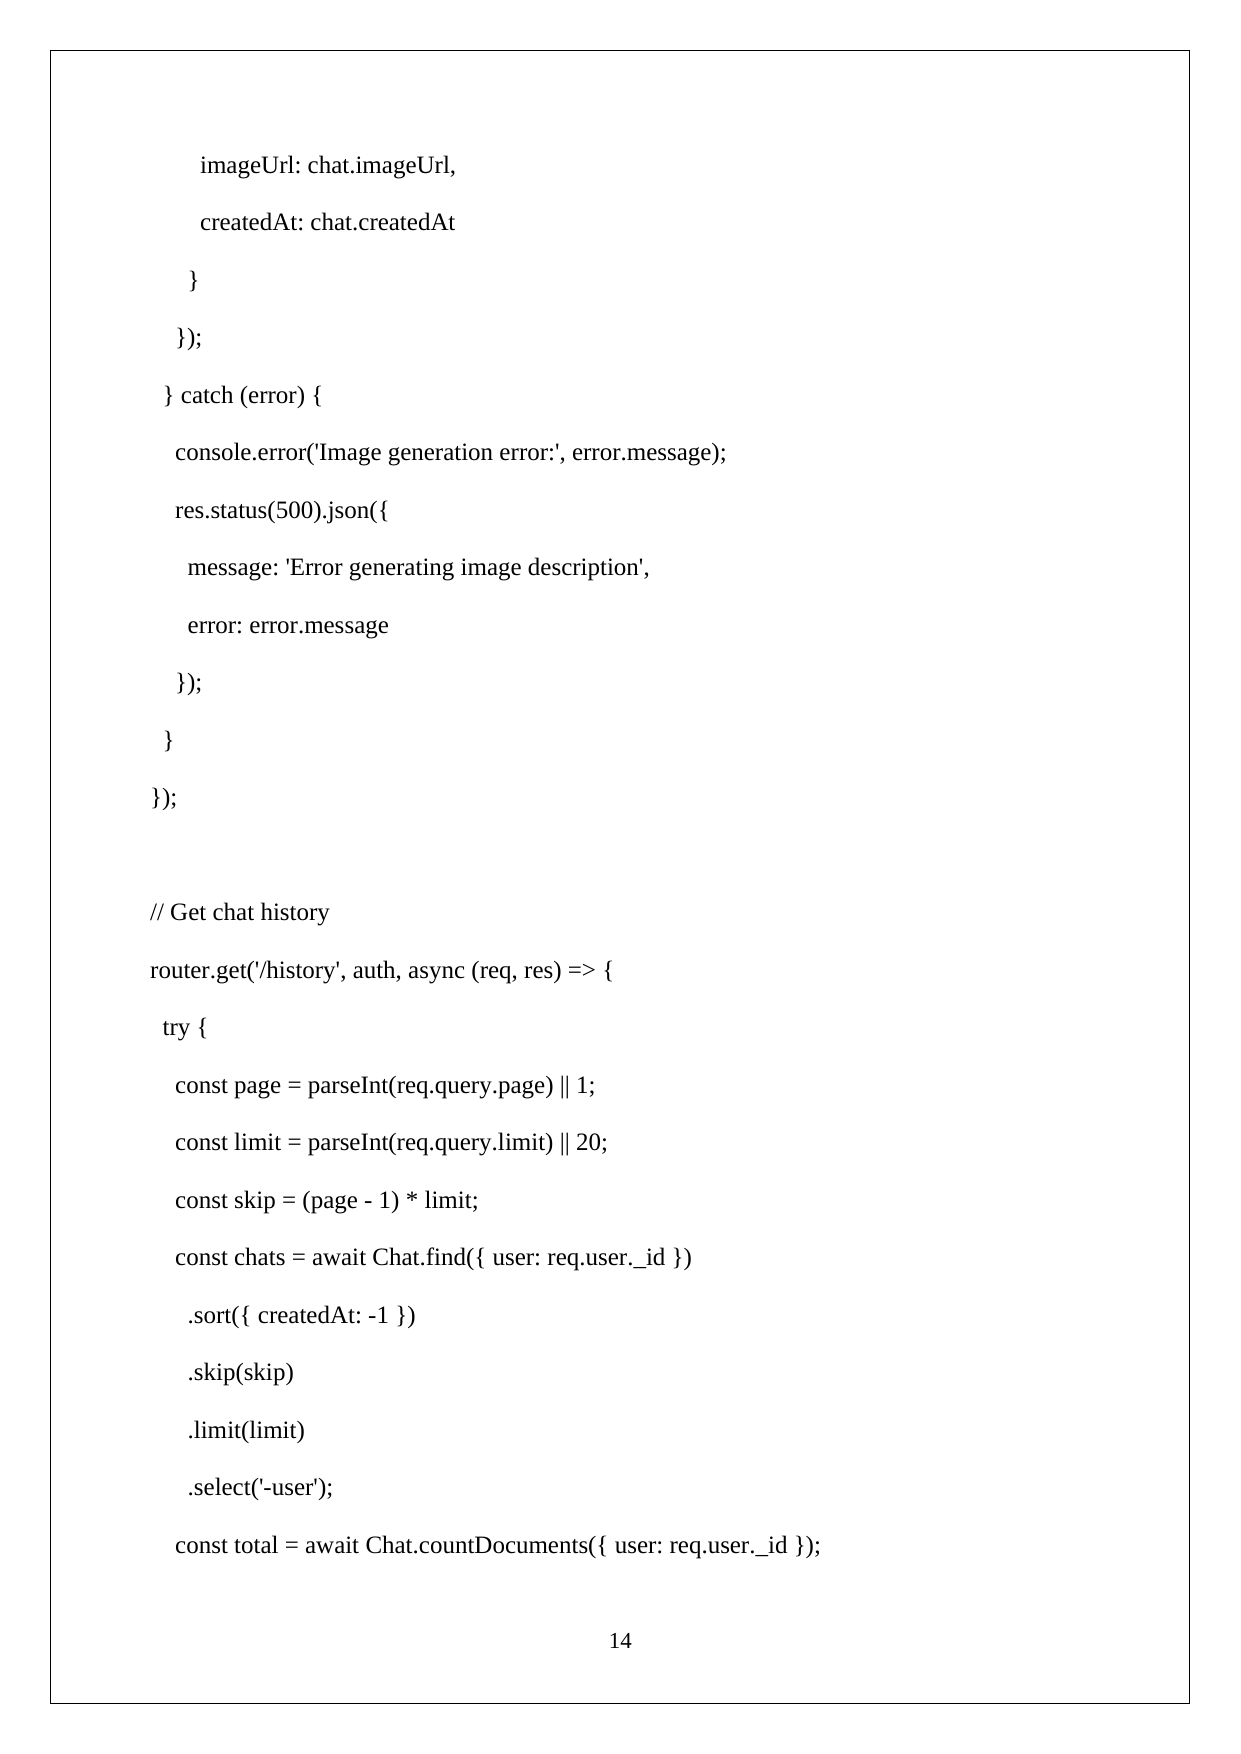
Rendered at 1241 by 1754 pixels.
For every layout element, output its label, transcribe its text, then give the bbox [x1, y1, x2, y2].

text error: error.message [150, 610, 1090, 639]
text res.status(500).json({ [150, 495, 1090, 524]
text .skip(skip) [150, 1357, 1090, 1386]
text console.error('Image generation error:', error.message); [150, 437, 1090, 466]
text }); [150, 782, 1090, 811]
text router.get('/history', auth, async (req, res) => { [150, 955, 1090, 984]
text .limit(limit) [150, 1415, 1090, 1444]
text const skip = (page - 1) * limit; [150, 1185, 1090, 1214]
text const page = parseInt(req.query.page) || 1; [150, 1070, 1090, 1099]
text .select('-user'); [150, 1472, 1090, 1501]
text message: 'Error generating image description', [150, 552, 1090, 581]
text try { [150, 1012, 1090, 1041]
text } [150, 725, 1090, 754]
text }); [150, 322, 1090, 351]
text createdAt: chat.createdAt [150, 207, 1090, 236]
text const limit = parseInt(req.query.limit) || 20; [150, 1127, 1090, 1156]
text imageUrl: chat.imageUrl, [150, 150, 1090, 179]
text // Get chat history [150, 897, 1090, 926]
text const chats = await Chat.find({ user: req.user._id }) [150, 1242, 1090, 1271]
text }); [150, 667, 1090, 696]
text } catch (error) { [150, 380, 1090, 409]
text const total = await Chat.countDocuments({ user: req.user._id }); [150, 1530, 1090, 1559]
text .sort({ createdAt: -1 }) [150, 1300, 1090, 1329]
text } [150, 265, 1090, 294]
